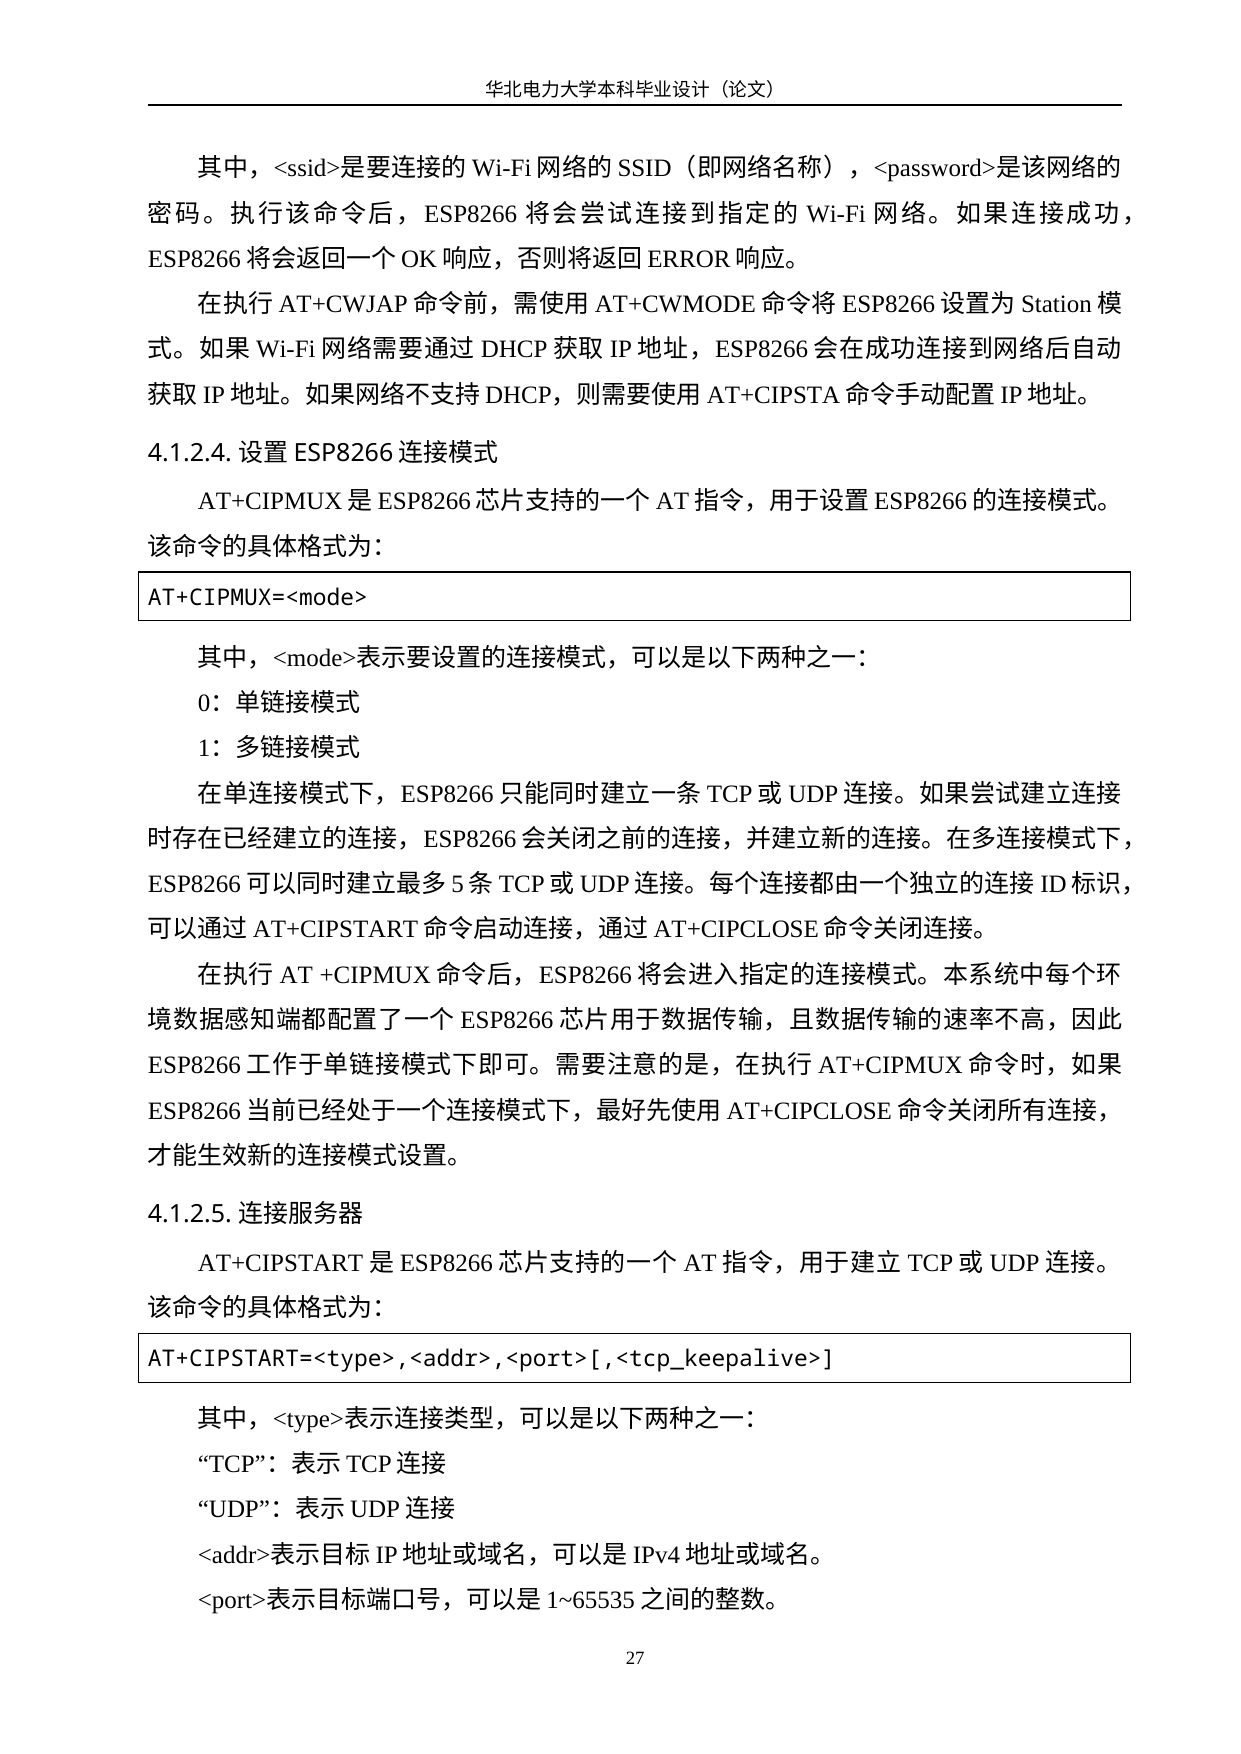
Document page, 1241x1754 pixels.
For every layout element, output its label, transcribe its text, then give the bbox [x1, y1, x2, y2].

subtitle 设置ESP8266连接模式 [148, 432, 1122, 468]
text <port>表示目标端口号，可以是1~65535之间的整数。 [148, 1579, 1122, 1616]
text 其中，<ssid>是要连接的Wi-Fi网络的SSID（即网络名称），<password>是该网络的密码。执行该命令后，ESP8266将会尝试连接到指定的Wi-Fi网络。如果连接成功，ESP8266将会返回一个OK响应，否则将返回ERROR响应。 [148, 148, 1122, 274]
text 1：多链接模式 [148, 728, 1122, 764]
text 在单连接模式下，ESP8266只能同时建立一条TCP或UDP连接。如果尝试建立连接时存在已经建立的连接，ESP8266会关闭之前的连接，并建立新的连接。在多连接模式下，ESP8266可以同时建立最多5条TCP或UDP连接。每个连接都由一个独立的连接ID标识，可以通过AT+CIPSTART命令启动连接，通过AT+CIPCLOSE命令关闭连接。 [148, 773, 1122, 945]
text “TCP”：表示TCP连接 [148, 1444, 1122, 1480]
text 在执行AT+CWJAP命令前，需使用AT+CWMODE命令将ESP8266设置为Station模式。如果Wi-Fi网络需要通过DHCP获取IP地址，ESP8266会在成功连接到网络后自动获取IP地址。如果网络不支持DHCP，则需要使用AT+CIPSTA命令手动配置IP地址。 [148, 284, 1122, 411]
text AT+CIPSTART=<type>,<addr>,<port>[,<tcp_keepalive>] [139, 1334, 1130, 1382]
text AT+CIPMUX=<mode> [139, 573, 1130, 620]
text AT+CIPSTART是ESP8266芯片支持的一个AT指令，用于建立TCP或UDP连接。该命令的具体格式为： [148, 1242, 1122, 1324]
text 在执行AT +CIPMUX命令后，ESP8266将会进入指定的连接模式。本系统中每个环境数据感知端都配置了一个ESP8266芯片用于数据传输，且数据传输的速率不高，因此ESP8266工作于单链接模式下即可。需要注意的是，在执行AT+CIPMUX命令时，如果ESP8266当前已经处于一个连接模式下，最好先使用AT+CIPCLOSE命令关闭所有连接，才能生效新的连接模式设置。 [148, 954, 1122, 1172]
text “UDP”：表示UDP连接 [148, 1489, 1122, 1525]
text AT+CIPMUX是ESP8266芯片支持的一个AT指令，用于设置ESP8266的连接模式。该命令的具体格式为： [148, 481, 1122, 562]
text 0：单链接模式 [148, 682, 1122, 719]
text 其中，<type>表示连接类型，可以是以下两种之一： [148, 1398, 1122, 1434]
text <addr>表示目标IP地址或域名，可以是IPv4地址或域名。 [148, 1534, 1122, 1571]
subtitle 连接服务器 [148, 1193, 1122, 1229]
text 其中，<mode>表示要设置的连接模式，可以是以下两种之一： [148, 637, 1122, 673]
